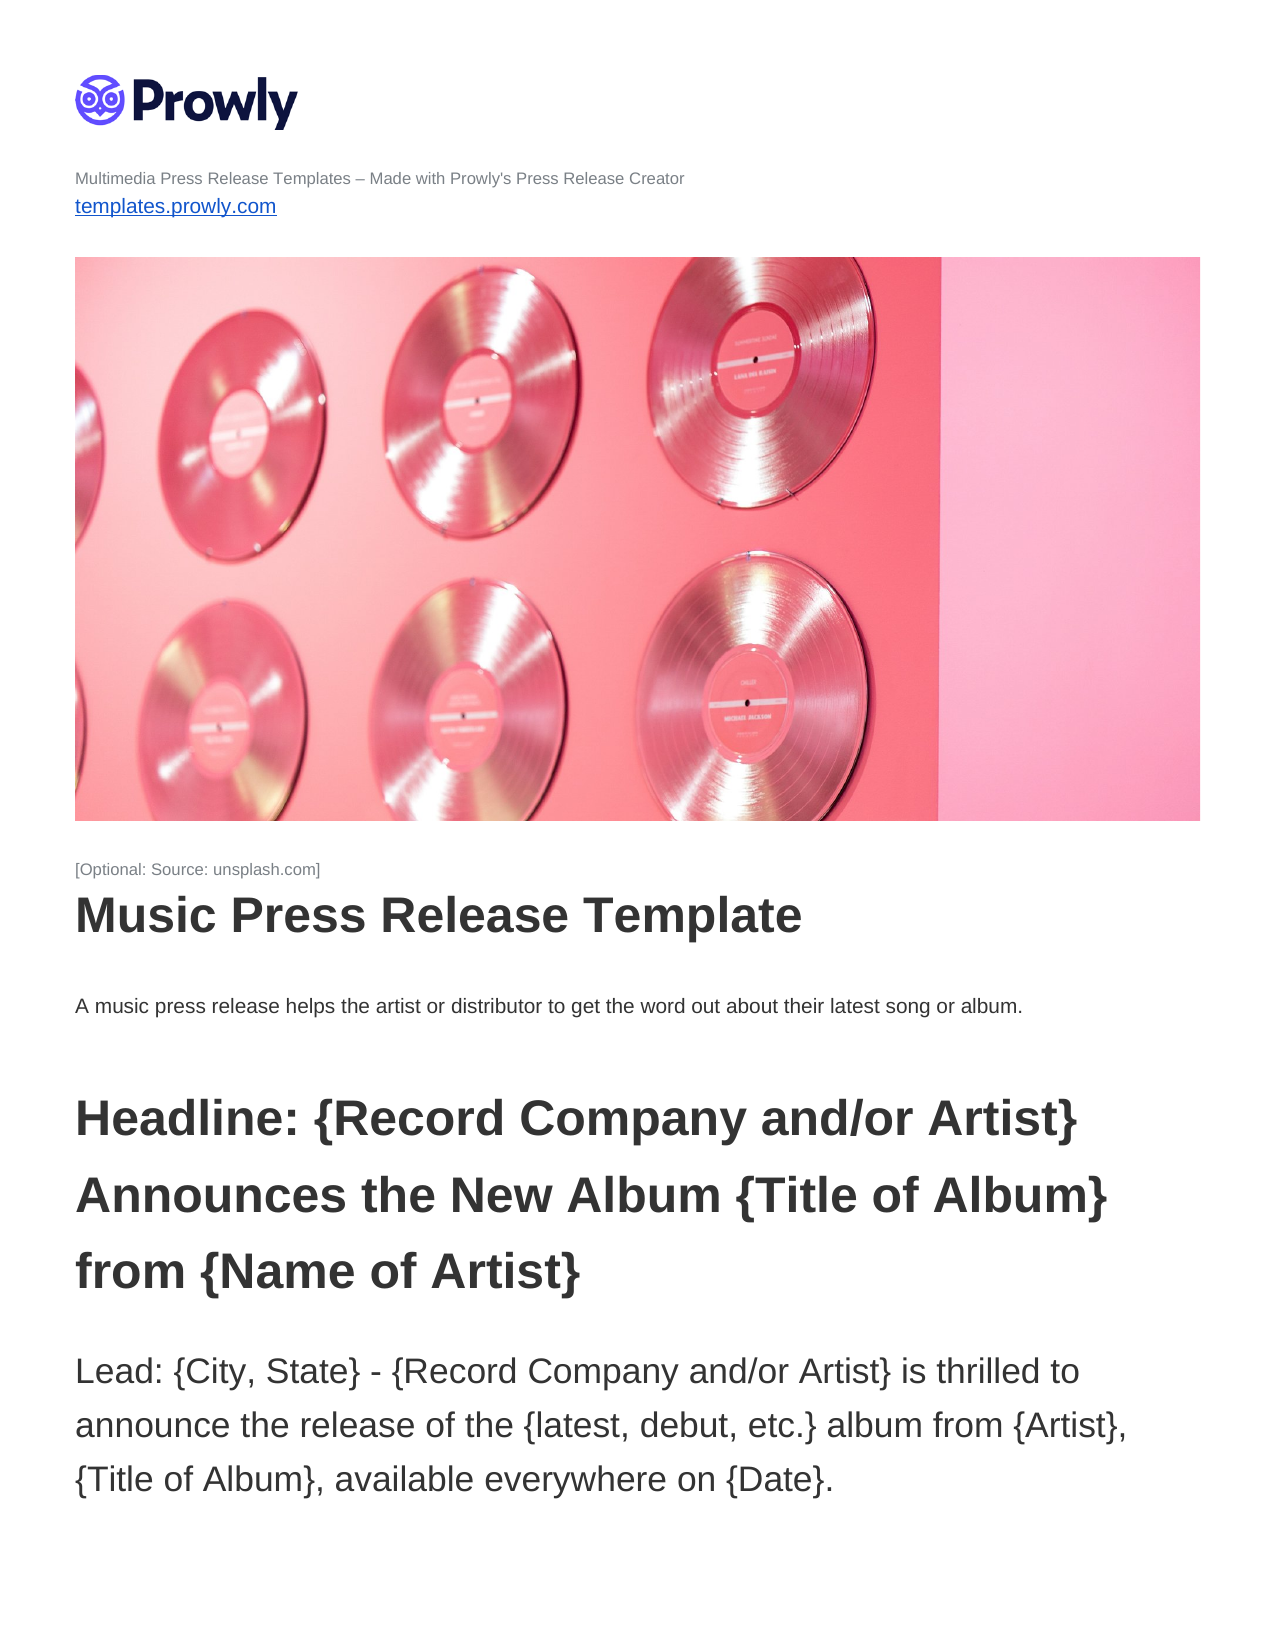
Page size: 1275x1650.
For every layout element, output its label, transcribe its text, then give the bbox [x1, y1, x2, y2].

picture [75, 75, 298, 130]
text Headline: {Record Company and/or Artist} Announces the New Album {Title of Album} from {Name of Artist} [75, 1089, 1200, 1299]
text A music press release helps the artist or distributor to get the word out about their latest song or album. [75, 993, 1200, 1017]
text templates.prowly.com [75, 194, 1200, 218]
text [Optional: Source: unsplash.com] [75, 860, 1200, 879]
text Lead: {City, State} - {Record Company and/or Artist} is thrilled to announce the release of the {latest, debut, etc.} album from {Artist}, {Title of Album}, available everywhere on {Date}. [75, 1350, 1200, 1499]
text Multimedia Press Release Templates – Made with Prowly's Press Release Creator [75, 169, 1200, 188]
picture [75, 257, 1200, 821]
text Music Press Release Template [75, 885, 1200, 943]
